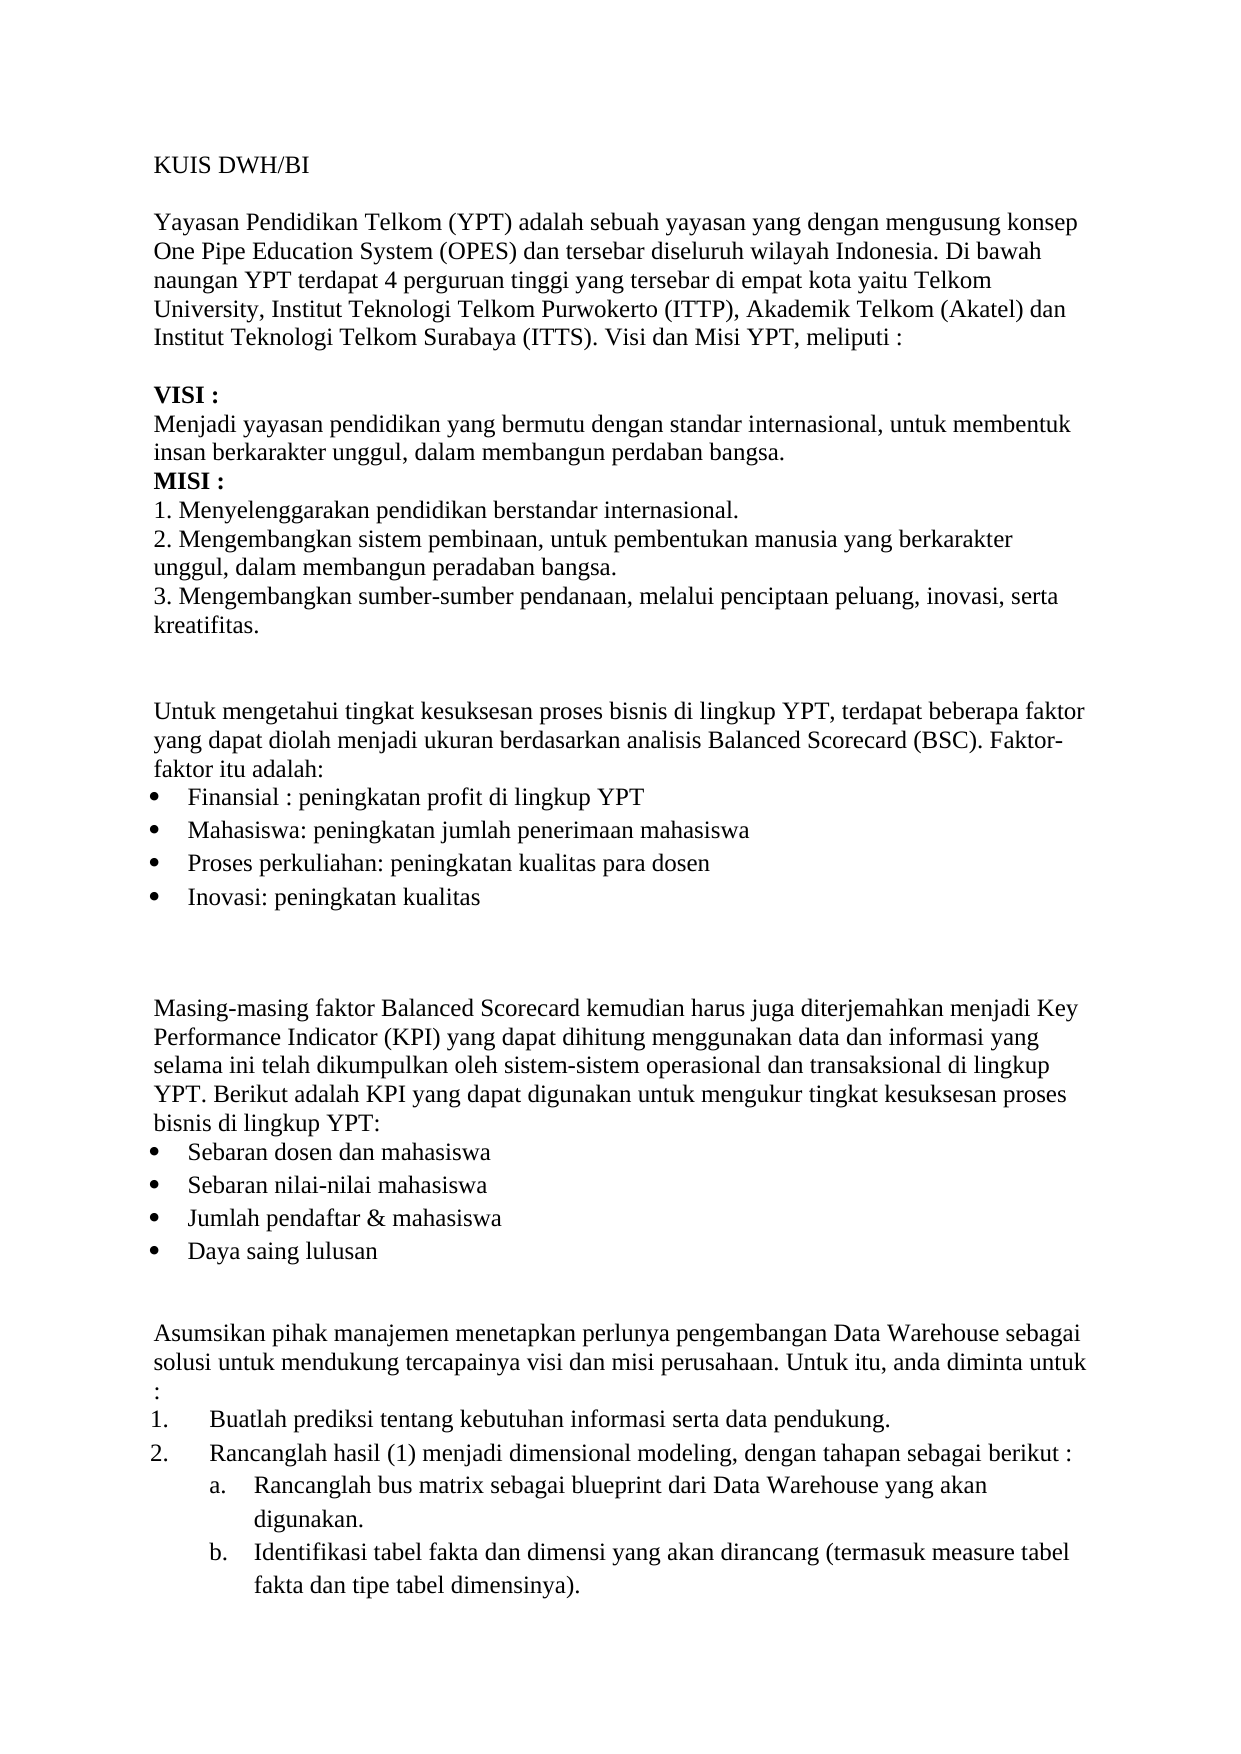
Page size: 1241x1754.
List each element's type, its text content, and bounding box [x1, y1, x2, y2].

text VISI : [153, 380, 1090, 409]
list Daya saing lulusan [150, 1236, 1090, 1264]
text Asumsikan pihak manajemen menetapkan perlunya pengembangan Data Warehouse sebagai solusi untuk mendukung tercapainya visi dan misi perusahaan. Untuk itu, anda diminta untuk : [153, 1318, 1090, 1404]
text 1. Menyelenggarakan pendidikan berstandar internasional. [153, 495, 1090, 524]
list Inovasi: peningkatan kualitas [150, 882, 1090, 910]
text MISI : [153, 466, 1090, 495]
list Sebaran dosen dan mahasiswa [150, 1137, 1090, 1165]
text Yayasan Pendidikan Telkom (YPT) adalah sebuah yayasan yang dengan mengusung konsep One Pipe Education System (OPES) dan tersebar diseluruh wilayah Indonesia. Di bawah naungan YPT terdapat 4 perguruan tinggi yang tersebar di empat kota yaitu Telkom University, Institut Teknologi Telkom Purwokerto (ITTP), Akademik Telkom (Akatel) dan Institut Teknologi Telkom Surabaya (ITTS). Visi dan Misi YPT, meliputi : [153, 207, 1090, 351]
list Buatlah prediksi tentang kebutuhan informasi serta data pendukung. [150, 1404, 1090, 1433]
text Menjadi yayasan pendidikan yang bermutu dengan standar internasional, untuk membentuk insan berkarakter unggul, dalam membangun perdaban bangsa. [153, 409, 1090, 466]
list Rancanglah hasil (1) menjadi dimensional modeling, dengan tahapan sebagai berikut : [150, 1438, 1090, 1466]
list Mahasiswa: peningkatan jumlah penerimaan mahasiswa [150, 816, 1090, 844]
list Sebaran nilai-nilai mahasiswa [150, 1170, 1090, 1198]
text Untuk mengetahui tingkat kesuksesan proses bisnis di lingkup YPT, terdapat beberapa faktor yang dapat diolah menjadi ukuran berdasarkan analisis Balanced Scorecard (BSC). Faktor-faktor itu adalah: [153, 696, 1090, 782]
text 2. Mengembangkan sistem pembinaan, untuk pembentukan manusia yang berkarakter unggul, dalam membangun peradaban bangsa. [153, 524, 1090, 581]
list Finansial : peningkatan profit di lingkup YPT [150, 782, 1090, 811]
list Rancanglah bus matrix sebagai blueprint dari Data Warehouse yang akan digunakan. [209, 1471, 1090, 1532]
text 3. Mengembangkan sumber-sumber pendanaan, melalui penciptaan peluang, inovasi, serta kreatifitas. [153, 581, 1090, 639]
list Identifikasi tabel fakta dan dimensi yang akan dirancang (termasuk measure tabel fakta dan tipe tabel dimensinya). [209, 1537, 1090, 1598]
list Proses perkuliahan: peningkatan kualitas para dosen [150, 848, 1090, 877]
list Jumlah pendaftar & mahasiswa [150, 1203, 1090, 1231]
text KUIS DWH/BI [153, 150, 1090, 179]
text Masing-masing faktor Balanced Scorecard kemudian harus juga diterjemahkan menjadi Key Performance Indicator (KPI) yang dapat dihitung menggunakan data dan informasi yang selama ini telah dikumpulkan oleh sistem-sistem operasional dan transaksional di lingkup YPT. Berikut adalah KPI yang dapat digunakan untuk mengukur tingkat kesuksesan proses bisnis di lingkup YPT: [153, 993, 1090, 1137]
